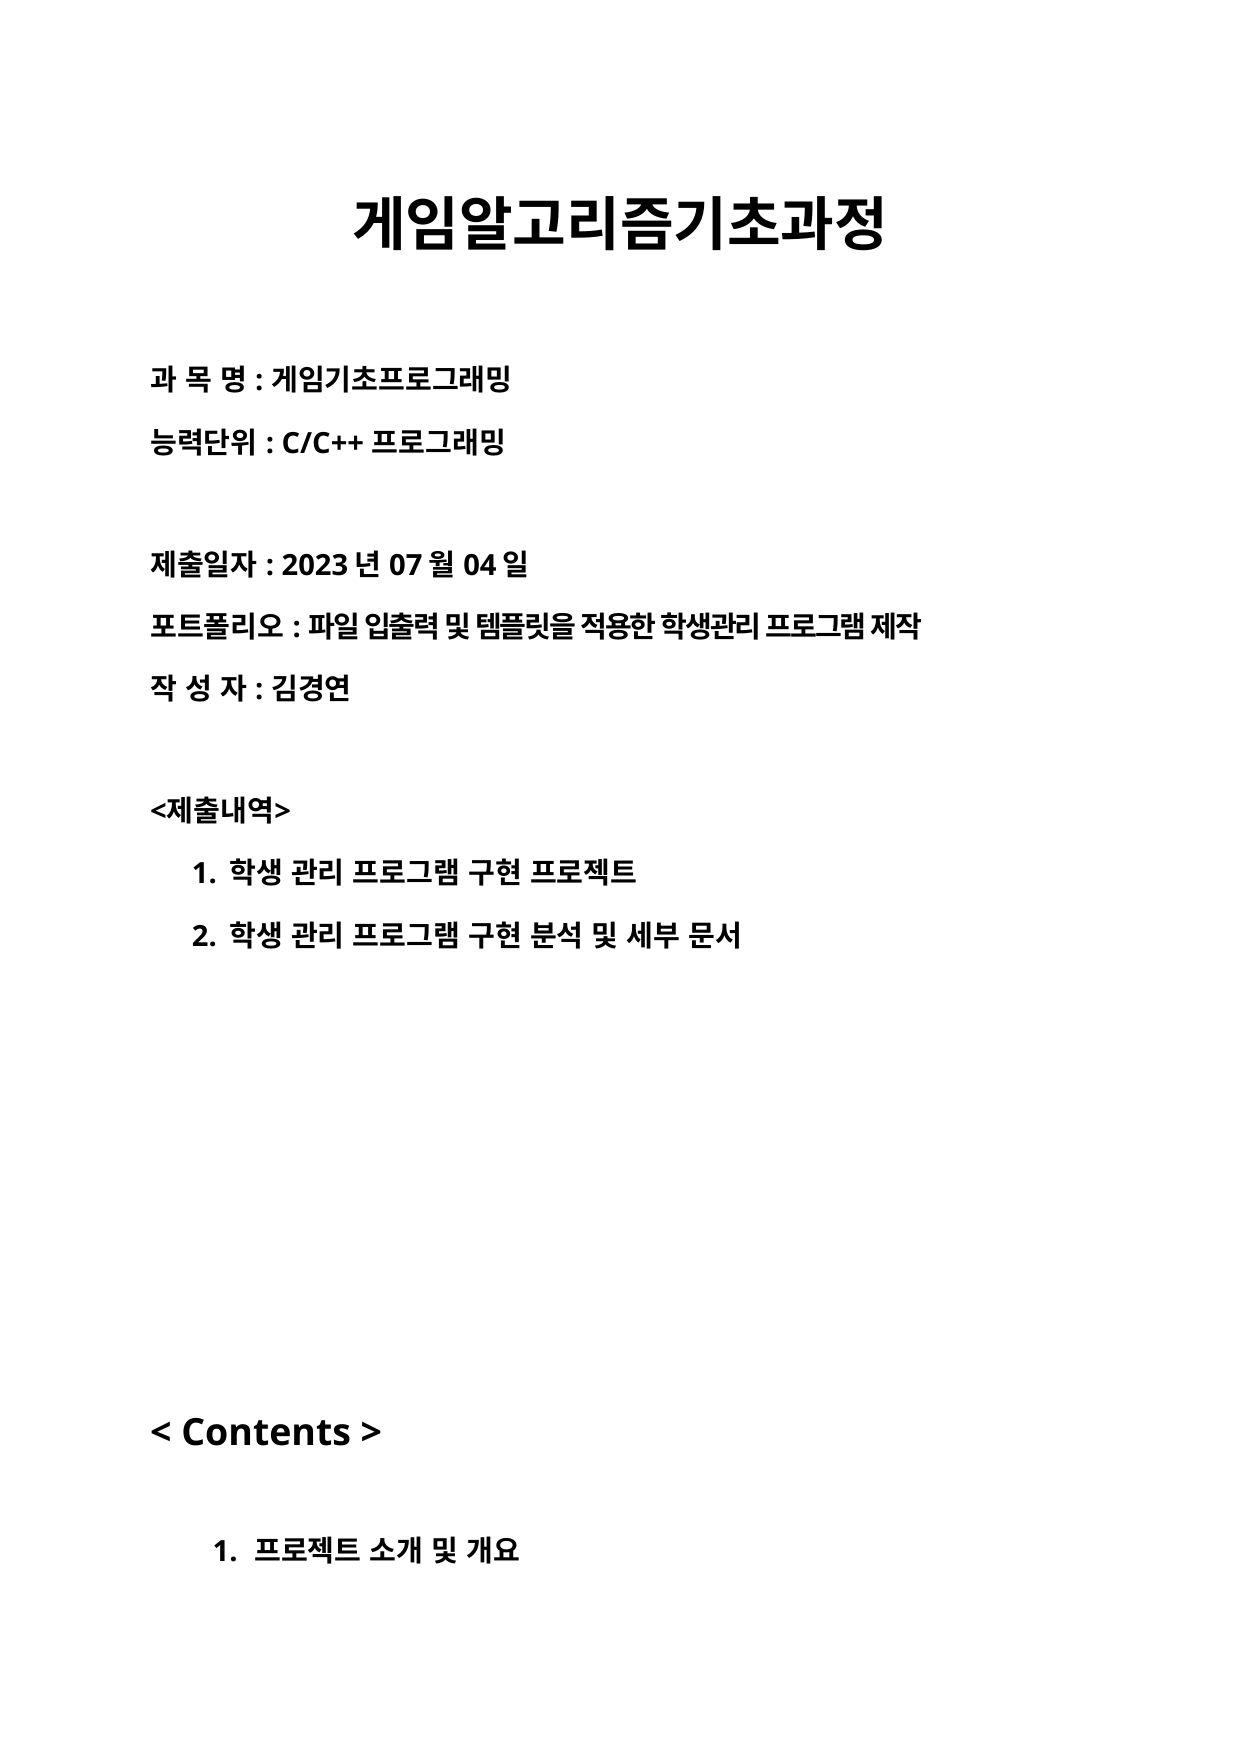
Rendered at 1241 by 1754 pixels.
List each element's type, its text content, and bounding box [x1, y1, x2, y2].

text 과 목 명 : 게임기초프로그래밍 [150, 357, 1090, 399]
list 프로젝트 소개 및 개요 [212, 1528, 1090, 1570]
text 작 성 자 : 김경연 [150, 666, 1090, 708]
text <제출내역> [150, 788, 1090, 830]
text 제출일자 : 2023년 07월 04일 [150, 541, 1090, 583]
text < Contents > [150, 1406, 1090, 1457]
list 학생 관리 프로그램 구현 분석 및 세부 문서 [192, 912, 1090, 955]
text 능력단위 : C/C++ 프로그래밍 [150, 419, 1090, 462]
text 게임알고리즘기초과정 [150, 177, 1090, 262]
text 포트폴리오 : 파일 입출력 및 템플릿을 적용한 학생관리 프로그램 제작 [150, 603, 1090, 646]
list 학생 관리 프로그램 구현 프로젝트 [192, 850, 1090, 892]
